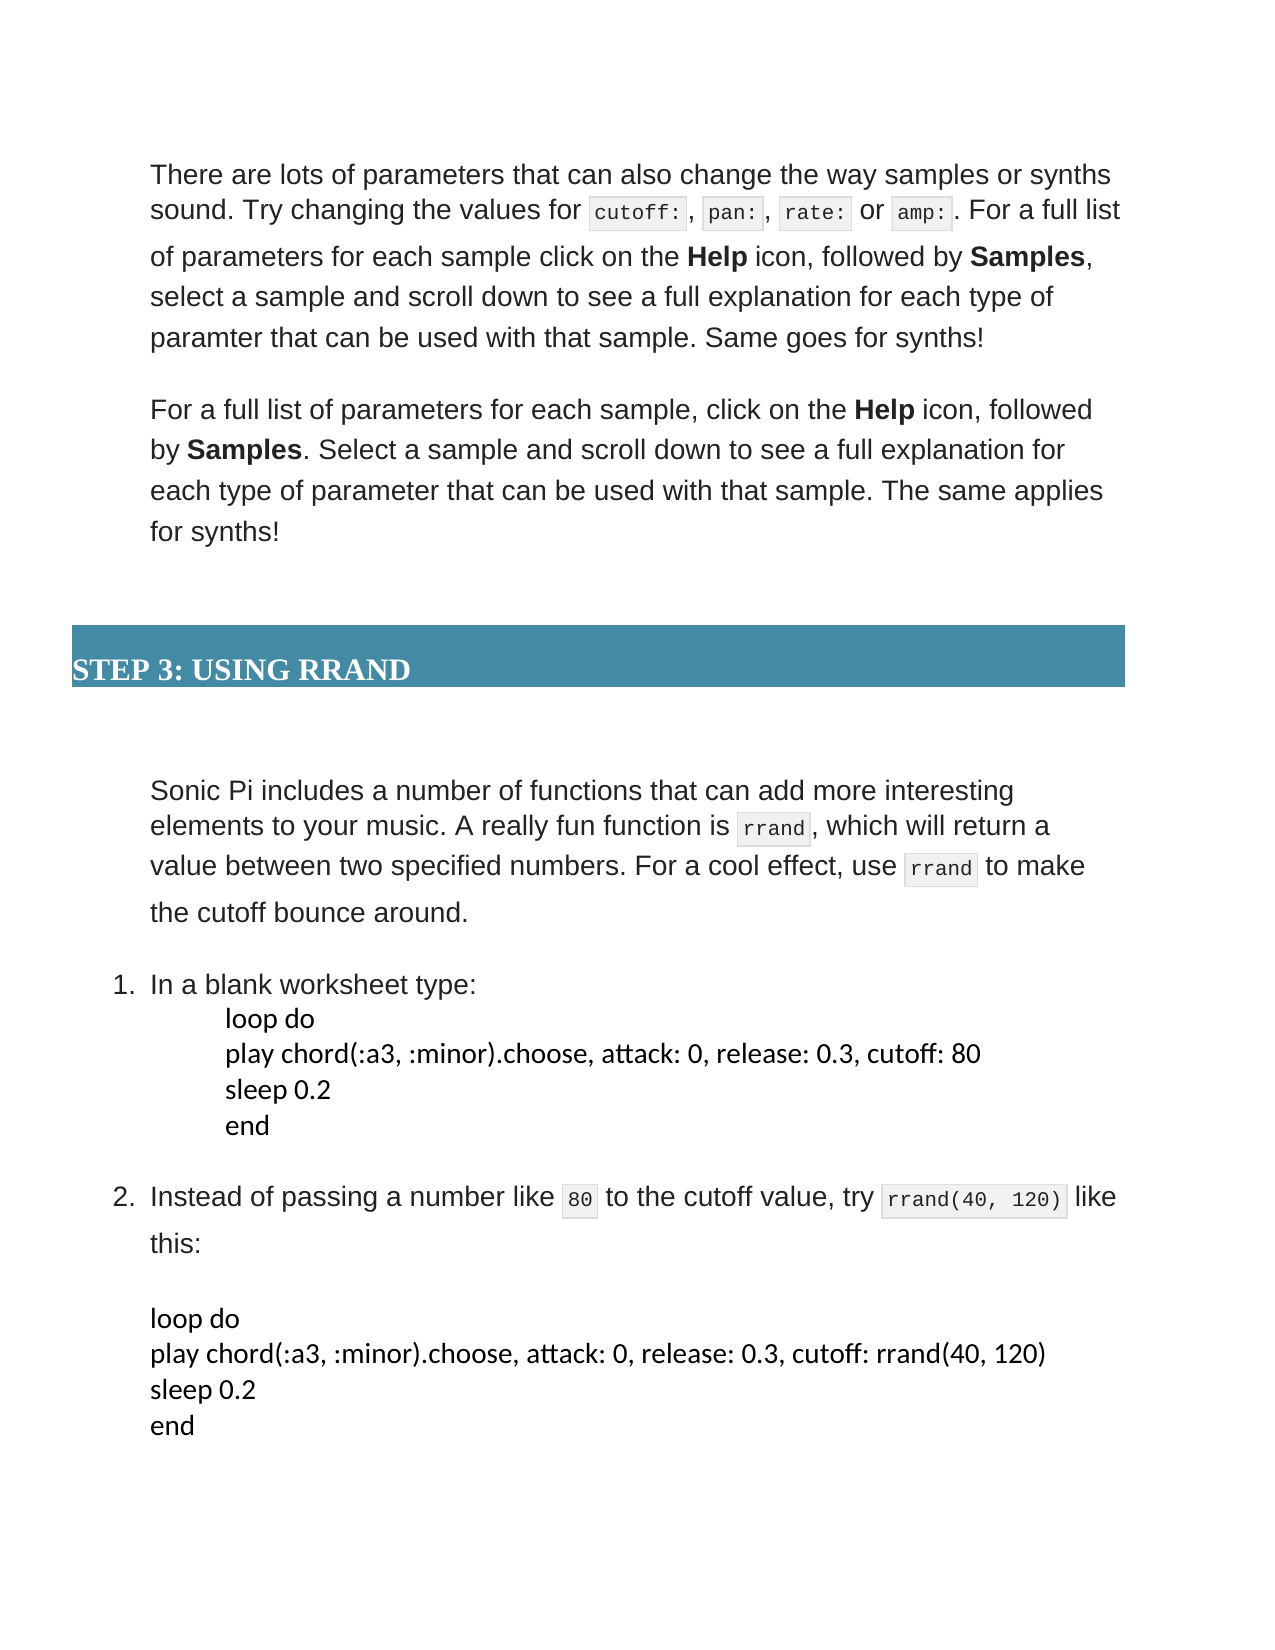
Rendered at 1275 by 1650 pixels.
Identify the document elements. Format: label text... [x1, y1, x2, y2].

text play chord(:a3, :minor).choose, attack: 0, release: 0.3, cutoff: rrand(40, 120) [150, 1336, 1125, 1371]
text end [225, 1107, 1125, 1142]
text For a full list of parameters for each sample, click on the Help icon, followed by Samples. Select a sample and scroll down to see a full explanation for each type of parameter that can be used with that sample. The same applies for synths! [150, 384, 1125, 547]
list In a blank worksheet type: [112, 959, 1125, 1000]
text Sonic Pi includes a number of functions that can add more interesting elements to your music. A really fun function is rrand, which will return a value between two specified numbers. For a cool effect, use rrand to make the cutoff bounce around. [150, 766, 1125, 928]
text loop do [150, 1300, 1125, 1336]
text There are lots of parameters that can also change the way samples or synths sound. Try changing the values for cutoff:, pan:, rate: or amp:. For a full list of parameters for each sample click on the Help icon, followed by Samples, select a sample and scroll down to see a full explanation for each type of paramter that can be used with that sample. Same goes for synths! [150, 150, 1125, 353]
text STEP 3: USING RRAND [72, 625, 1125, 687]
text end [150, 1407, 1125, 1442]
text sleep 0.2 [225, 1071, 1125, 1107]
text loop do [225, 1000, 1125, 1036]
text play chord(:a3, :minor).choose, attack: 0, release: 0.3, cutoff: 80 [225, 1036, 1125, 1071]
text sleep 0.2 [150, 1371, 1125, 1407]
list Instead of passing a number like 80 to the cutoff value, try rrand(40, 120) like this: [112, 1178, 1125, 1259]
